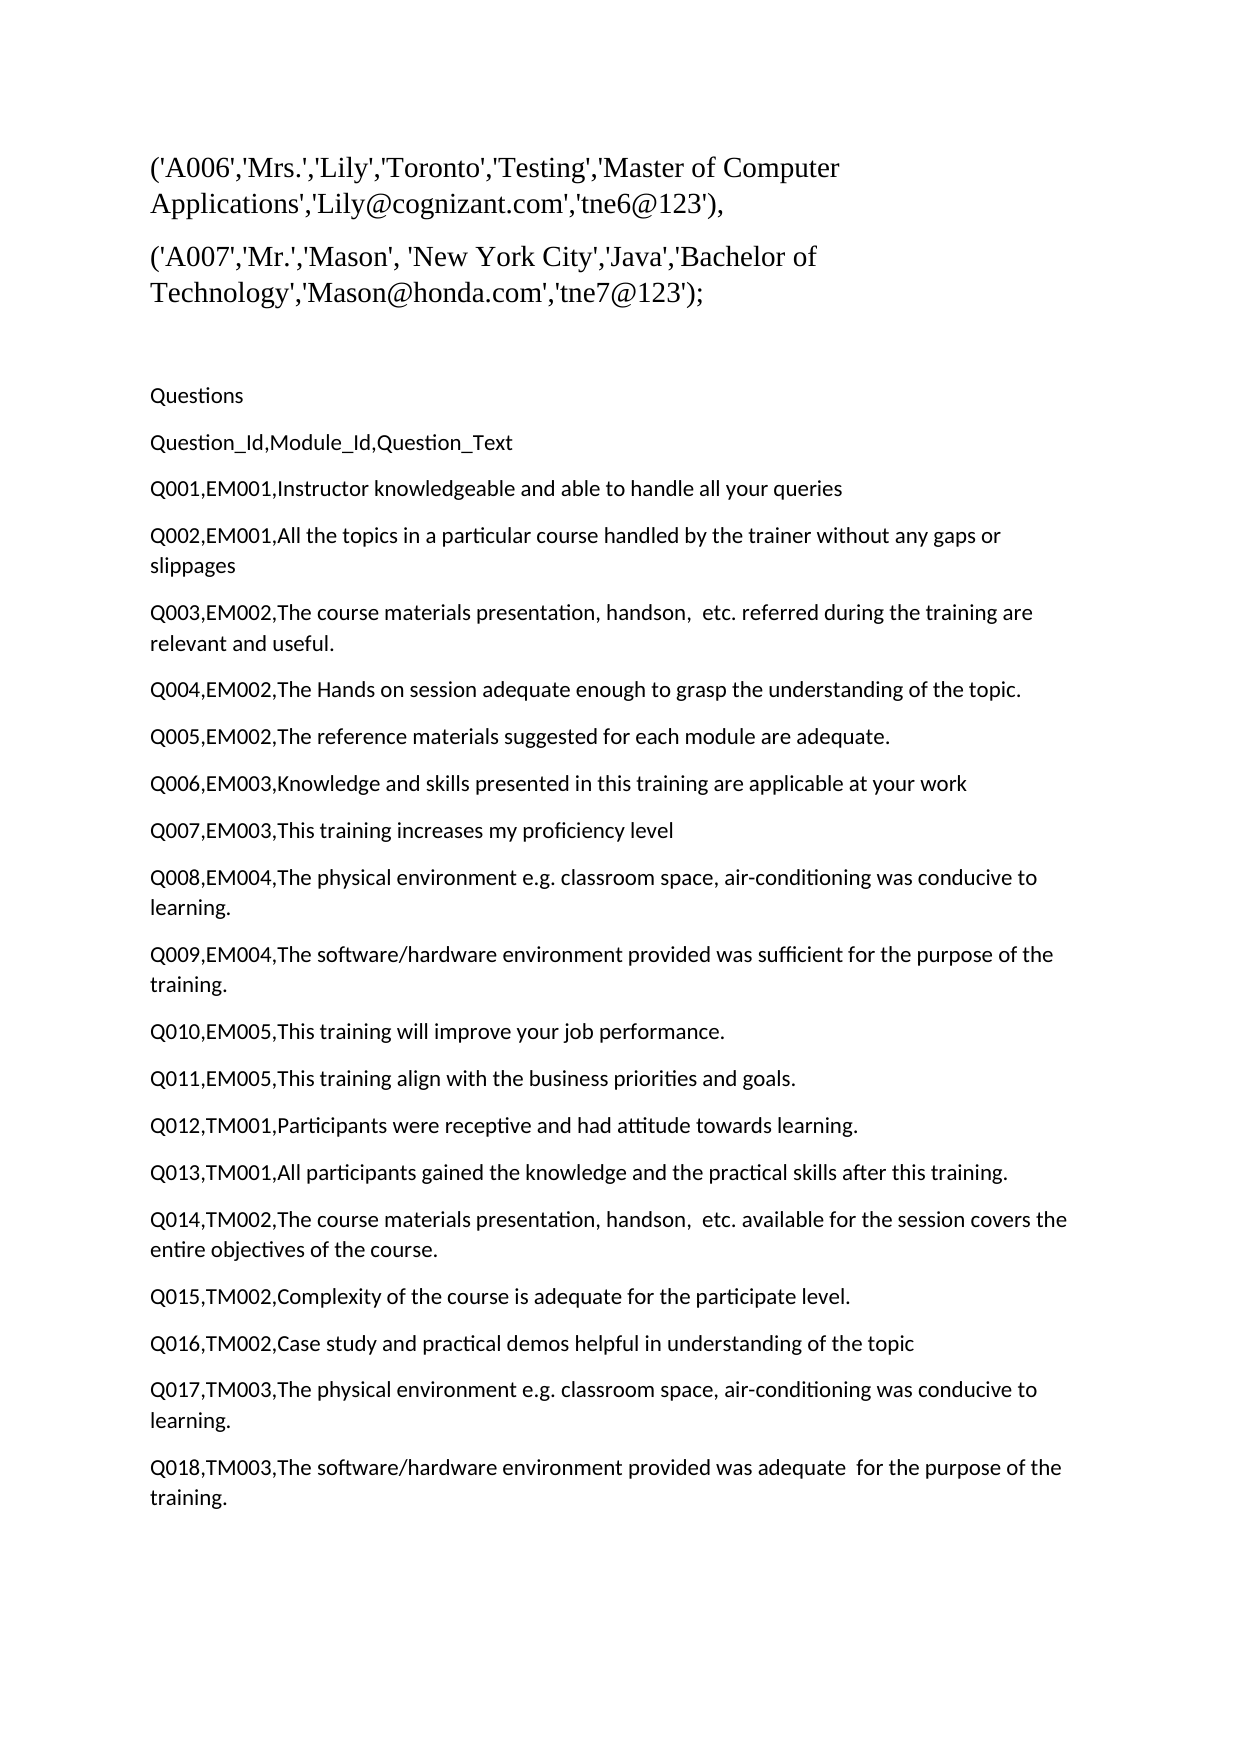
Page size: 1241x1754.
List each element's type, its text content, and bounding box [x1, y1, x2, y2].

text Q001,EM001,Instructor knowledgeable and able to handle all your queries [150, 474, 1090, 502]
text Question_Id,Module_Id,Question_Text [150, 428, 1090, 456]
text Q010,EM005,This training will improve your job performance. [150, 1017, 1090, 1045]
text Questions [150, 381, 1090, 409]
text Q015,TM002,Complexity of the course is adequate for the participate level. [150, 1282, 1090, 1310]
text Q002,EM001,All the topics in a particular course handled by the trainer without any gaps or slippages [150, 521, 1090, 579]
text Q004,EM002,The Hands on session adequate enough to grasp the understanding of the topic. [150, 676, 1090, 703]
text Q009,EM004,The software/hardware environment provided was sufficient for the purpose of the training. [150, 940, 1090, 998]
text Q013,TM001,All participants gained the knowledge and the practical skills after this training. [150, 1158, 1090, 1186]
text ('A006','Mrs.','Lily','Toronto','Testing','Master of Computer Applications','Lily@cognizant.com','tne6@123'), [150, 150, 1090, 220]
text Q007,EM003,This training increases my proficiency level [150, 816, 1090, 844]
text Q018,TM003,The software/hardware environment provided was adequate for the purpose of the training. [150, 1453, 1090, 1511]
text Q014,TM002,The course materials presentation, handson, etc. available for the session covers the entire objectives of the course. [150, 1205, 1090, 1263]
text Q017,TM003,The physical environment e.g. classroom space, air-conditioning was conducive to learning. [150, 1376, 1090, 1434]
text Q003,EM002,The course materials presentation, handson, etc. referred during the training are relevant and useful. [150, 598, 1090, 657]
text Q008,EM004,The physical environment e.g. classroom space, air-conditioning was conducive to learning. [150, 863, 1090, 921]
text Q012,TM001,Participants were receptive and had attitude towards learning. [150, 1111, 1090, 1139]
text Q016,TM002,Case study and practical demos helpful in understanding of the topic [150, 1329, 1090, 1357]
text Q006,EM003,Knowledge and skills presented in this training are applicable at your work [150, 769, 1090, 797]
text ('A007','Mr.','Mason', 'New York City','Java','Bachelor of Technology','Mason@honda.com','tne7@123'); [150, 239, 1090, 309]
text Q005,EM002,The reference materials suggested for each module are adequate. [150, 722, 1090, 750]
text Q011,EM005,This training align with the business priorities and goals. [150, 1064, 1090, 1092]
